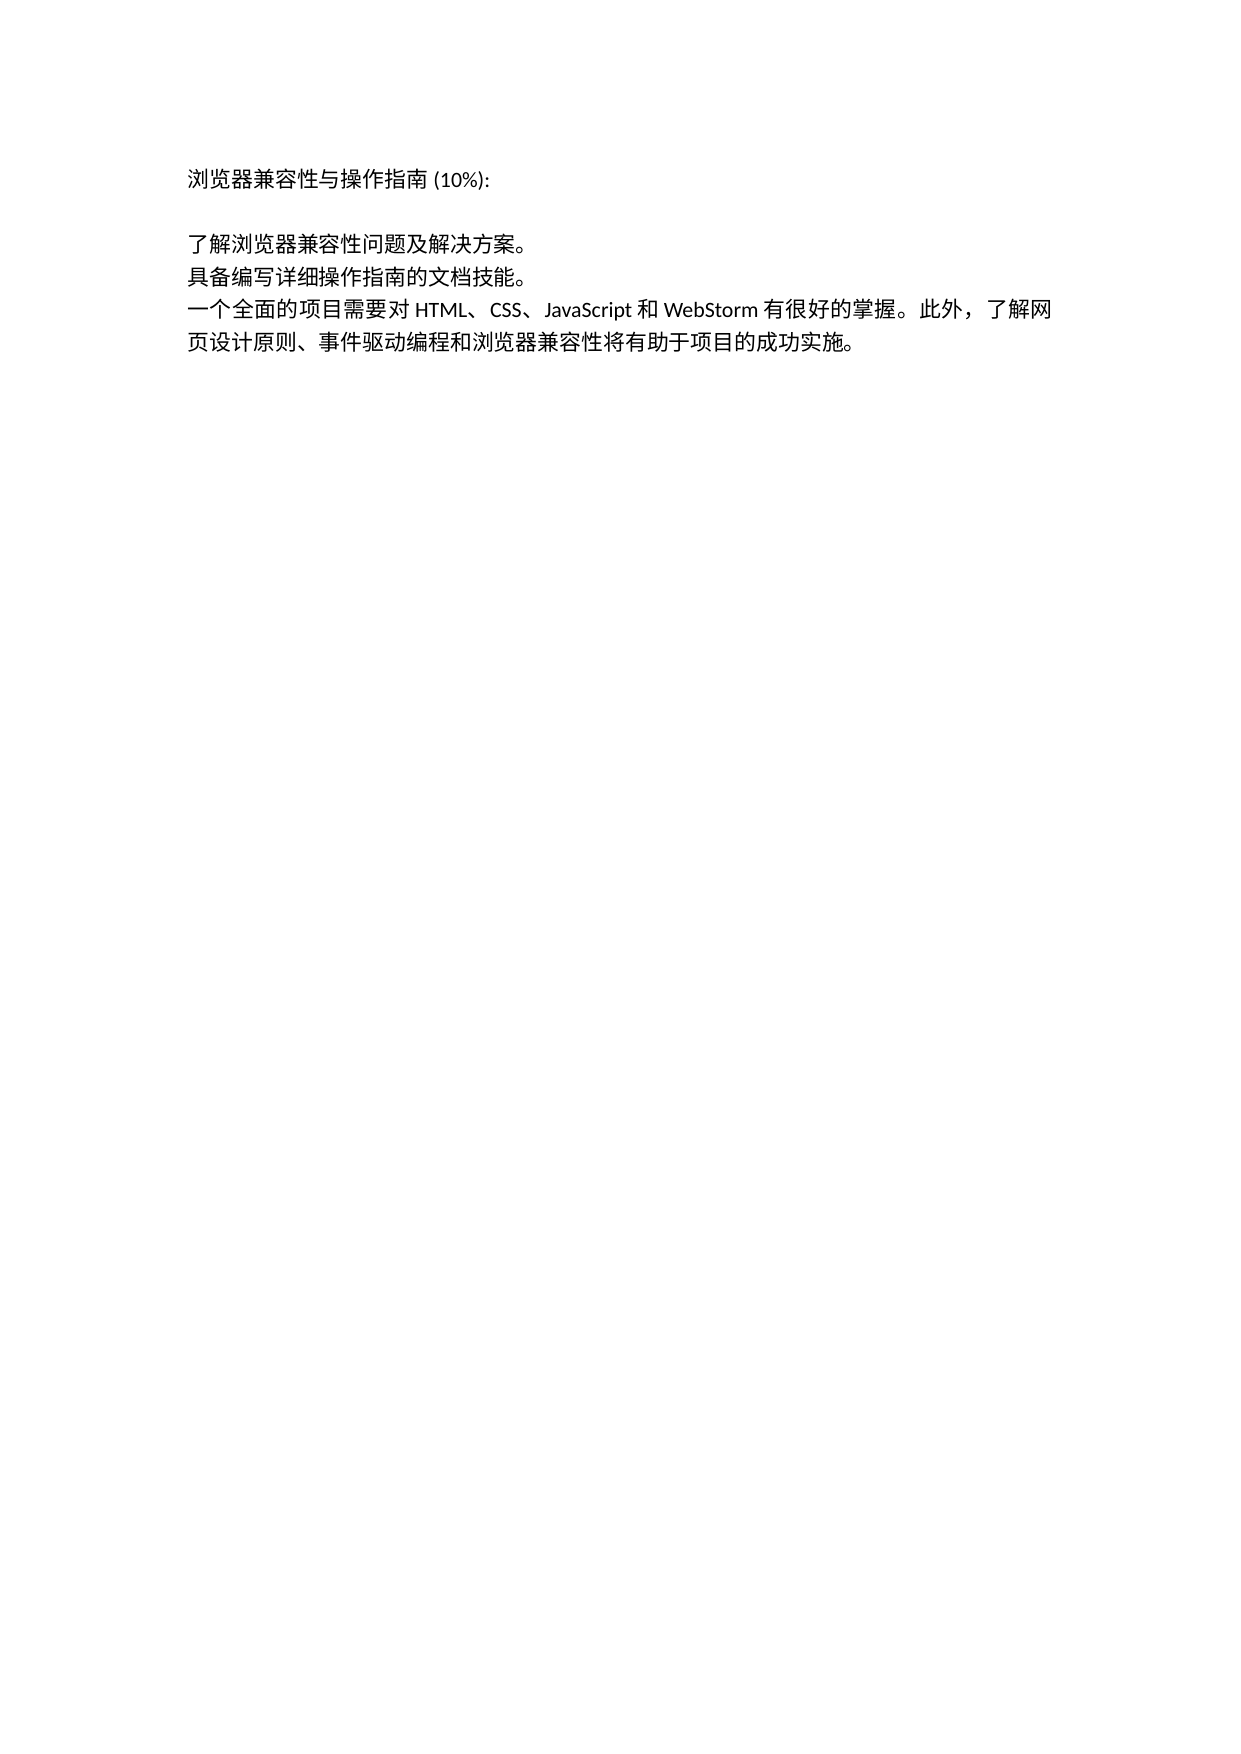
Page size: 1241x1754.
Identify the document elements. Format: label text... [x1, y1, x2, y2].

text 了解浏览器兼容性问题及解决方案。 [187, 227, 1053, 259]
text 一个全面的项目需要对HTML、CSS、JavaScript和WebStorm有很好的掌握。此外，了解网页设计原则、事件驱动编程和浏览器兼容性将有助于项目的成功实施。 [187, 292, 1053, 357]
text 具备编写详细操作指南的文档技能。 [187, 259, 1053, 292]
text 浏览器兼容性与操作指南 (10%): [187, 162, 1053, 194]
